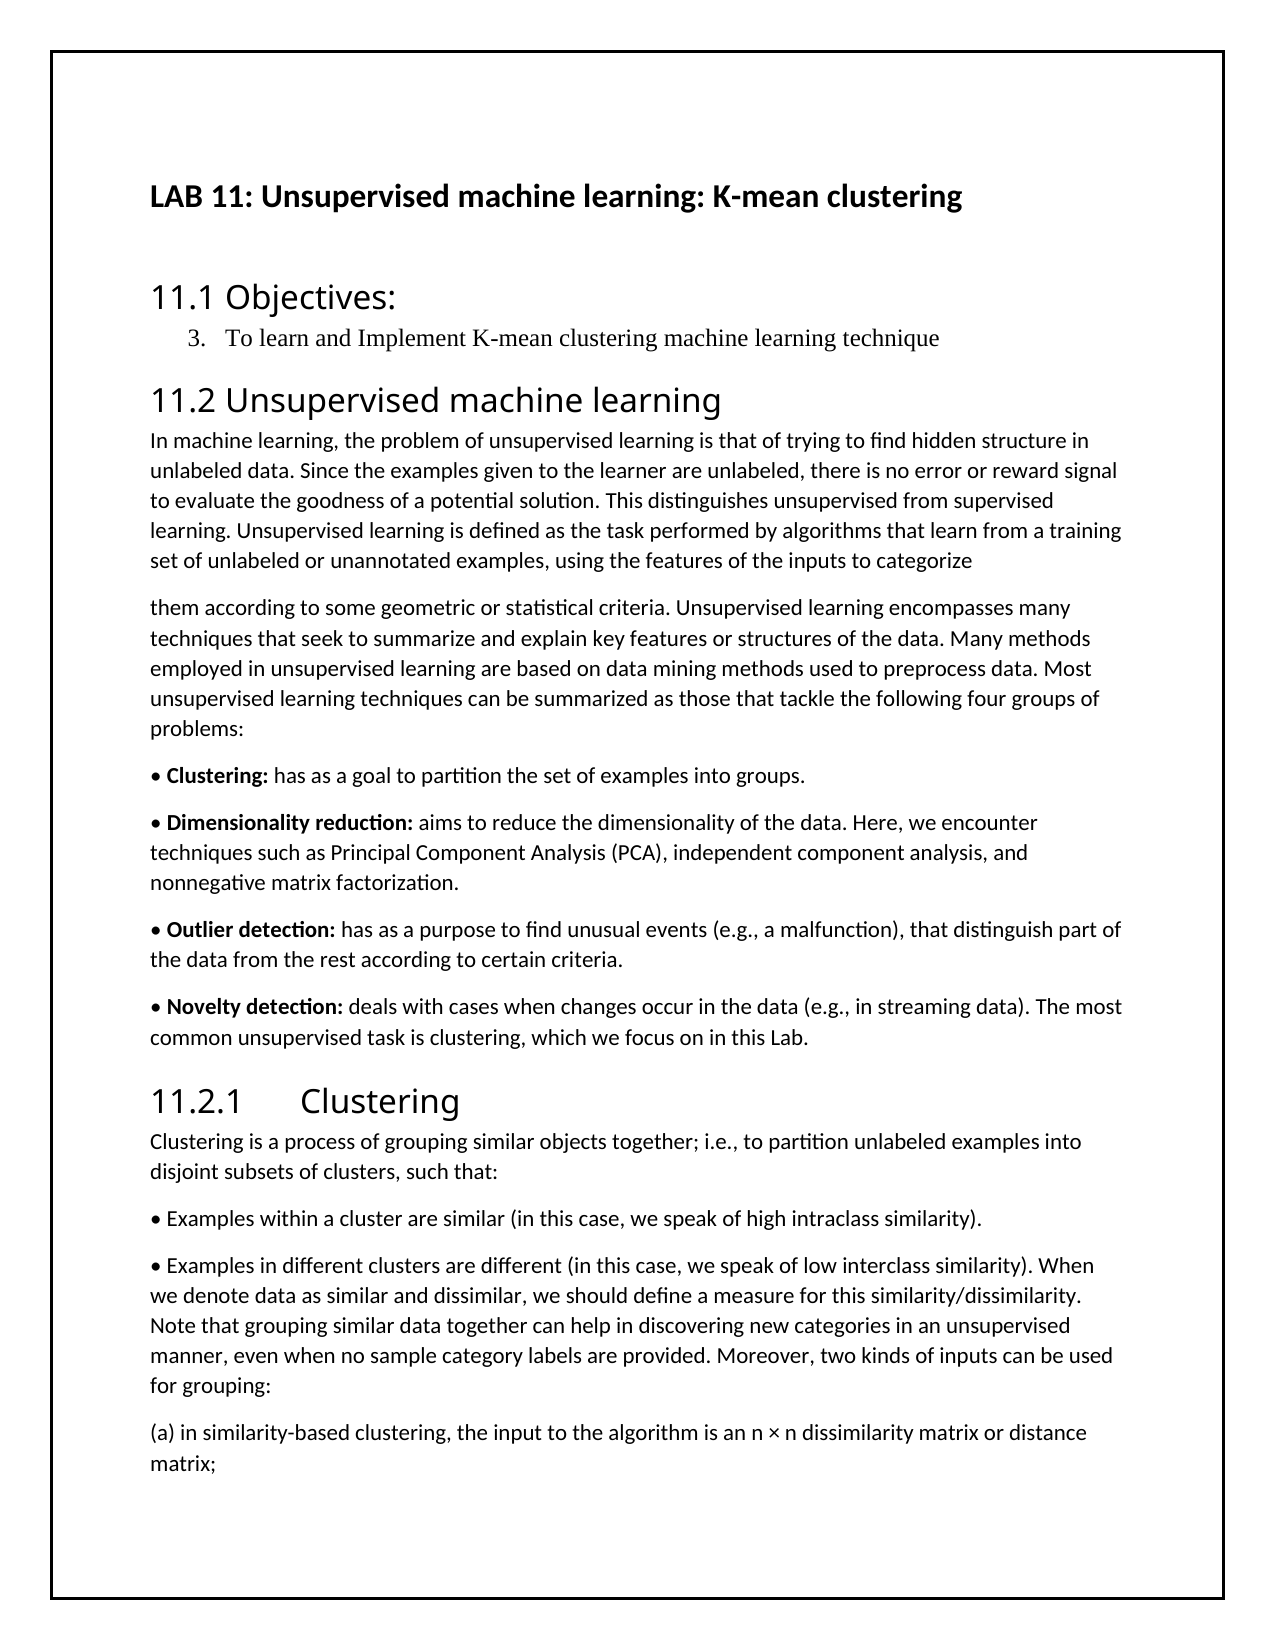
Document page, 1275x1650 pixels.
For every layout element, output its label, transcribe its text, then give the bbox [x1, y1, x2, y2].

subtitle Clustering [150, 1078, 1125, 1123]
subtitle LAB 11: Unsupervised machine learning: K-mean clustering [150, 175, 1125, 216]
text • Novelty detection: deals with cases when changes occur in the data (e.g., in streaming data). The most common unsupervised task is clustering, which we focus on in this Lab. [150, 992, 1125, 1051]
subtitle Unsupervised machine learning [150, 377, 1125, 422]
list To learn and Implement K-mean clustering machine learning technique [187, 323, 1125, 352]
text them according to some geometric or statistical criteria. Unsupervised learning encompasses many techniques that seek to summarize and explain key features or structures of the data. Many methods employed in unsupervised learning are based on data mining methods used to preprocess data. Most unsupervised learning techniques can be summarized as those that tackle the following four groups of problems: [150, 593, 1125, 742]
text Clustering is a process of grouping similar objects together; i.e., to partition unlabeled examples into disjoint subsets of clusters, such that: [150, 1127, 1125, 1185]
text In machine learning, the problem of unsupervised learning is that of trying to find hidden structure in unlabeled data. Since the examples given to the learner are unlabeled, there is no error or reward signal to evaluate the goodness of a potential solution. This distinguishes unsupervised from supervised learning. Unsupervised learning is defined as the task performed by algorithms that learn from a training set of unlabeled or unannotated examples, using the features of the inputs to categorize [150, 426, 1125, 575]
subtitle Objectives: [150, 274, 1125, 319]
text • Examples within a cluster are similar (in this case, we speak of high intraclass similarity). [150, 1204, 1125, 1232]
text • Dimensionality reduction: aims to reduce the dimensionality of the data. Here, we encounter techniques such as Principal Component Analysis (PCA), independent component analysis, and nonnegative matrix factorization. [150, 808, 1125, 897]
text • Clustering: has as a goal to partition the set of examples into groups. [150, 761, 1125, 789]
text • Outlier detection: has as a purpose to find unusual events (e.g., a malfunction), that distinguish part of the data from the rest according to certain criteria. [150, 915, 1125, 974]
text • Examples in different clusters are different (in this case, we speak of low interclass similarity). When we denote data as similar and dissimilar, we should define a measure for this similarity/dissimilarity. Note that grouping similar data together can help in discovering new categories in an unsupervised manner, even when no sample category labels are provided. Moreover, two kinds of inputs can be used for grouping: [150, 1251, 1125, 1400]
text (a) in similarity-based clustering, the input to the algorithm is an n × n dissimilarity matrix or distance matrix; [150, 1418, 1125, 1477]
